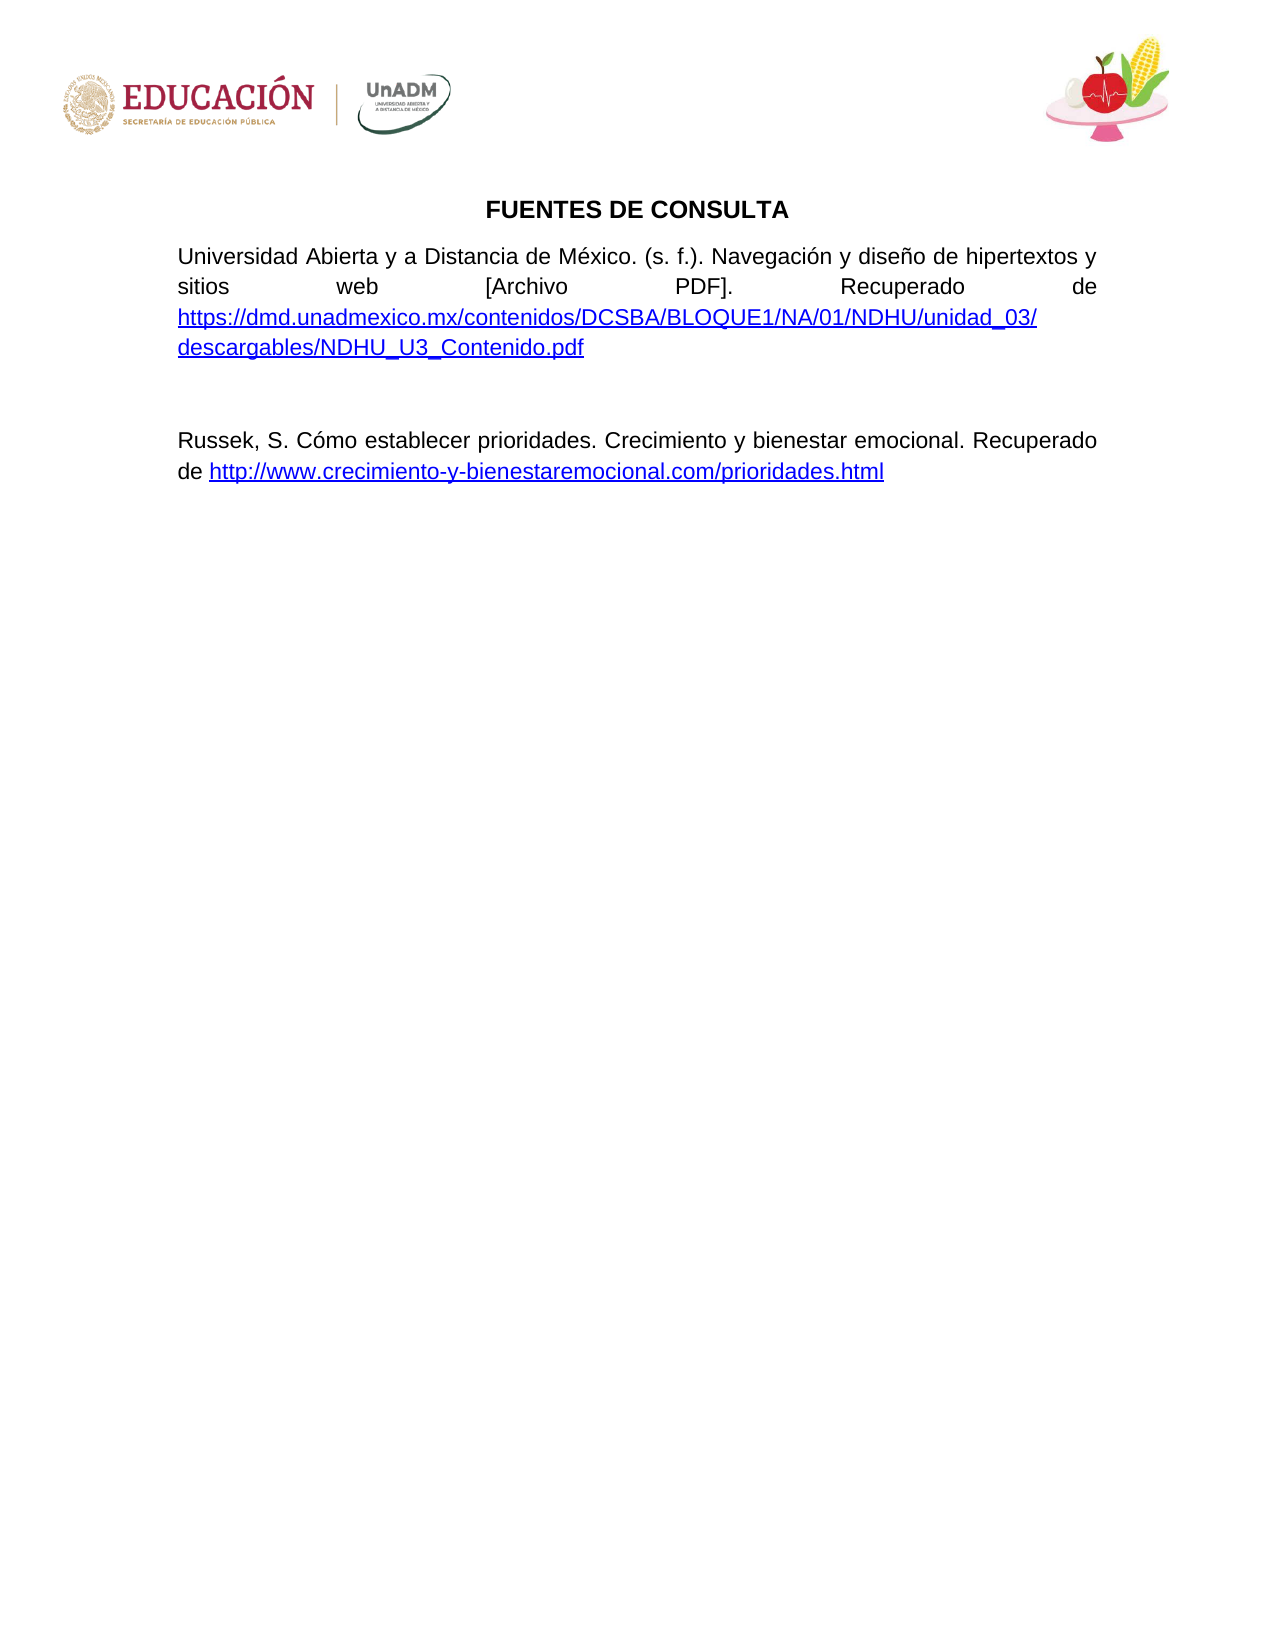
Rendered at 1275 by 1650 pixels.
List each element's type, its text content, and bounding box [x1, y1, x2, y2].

picture [63, 65, 451, 146]
picture [1042, 34, 1170, 148]
text Russek, S. Cómo establecer prioridades. Crecimiento y bienestar emocional. Recuperado de http://www.crecimiento-y-bienestaremocional.com/prioridades.html [177, 427, 1098, 484]
text Universidad Abierta y a Distancia de México. (s. f.). Navegación y diseño de hipertextos y sitios web [Archivo PDF]. Recuperado de https://dmd.unadmexico.mx/contenidos/DCSBA/BLOQUE1/NA/01/NDHU/unidad_03/descargables/NDHU_U3_Contenido.pdf [177, 243, 1098, 360]
text FUENTES DE CONSULTA [177, 195, 1098, 224]
